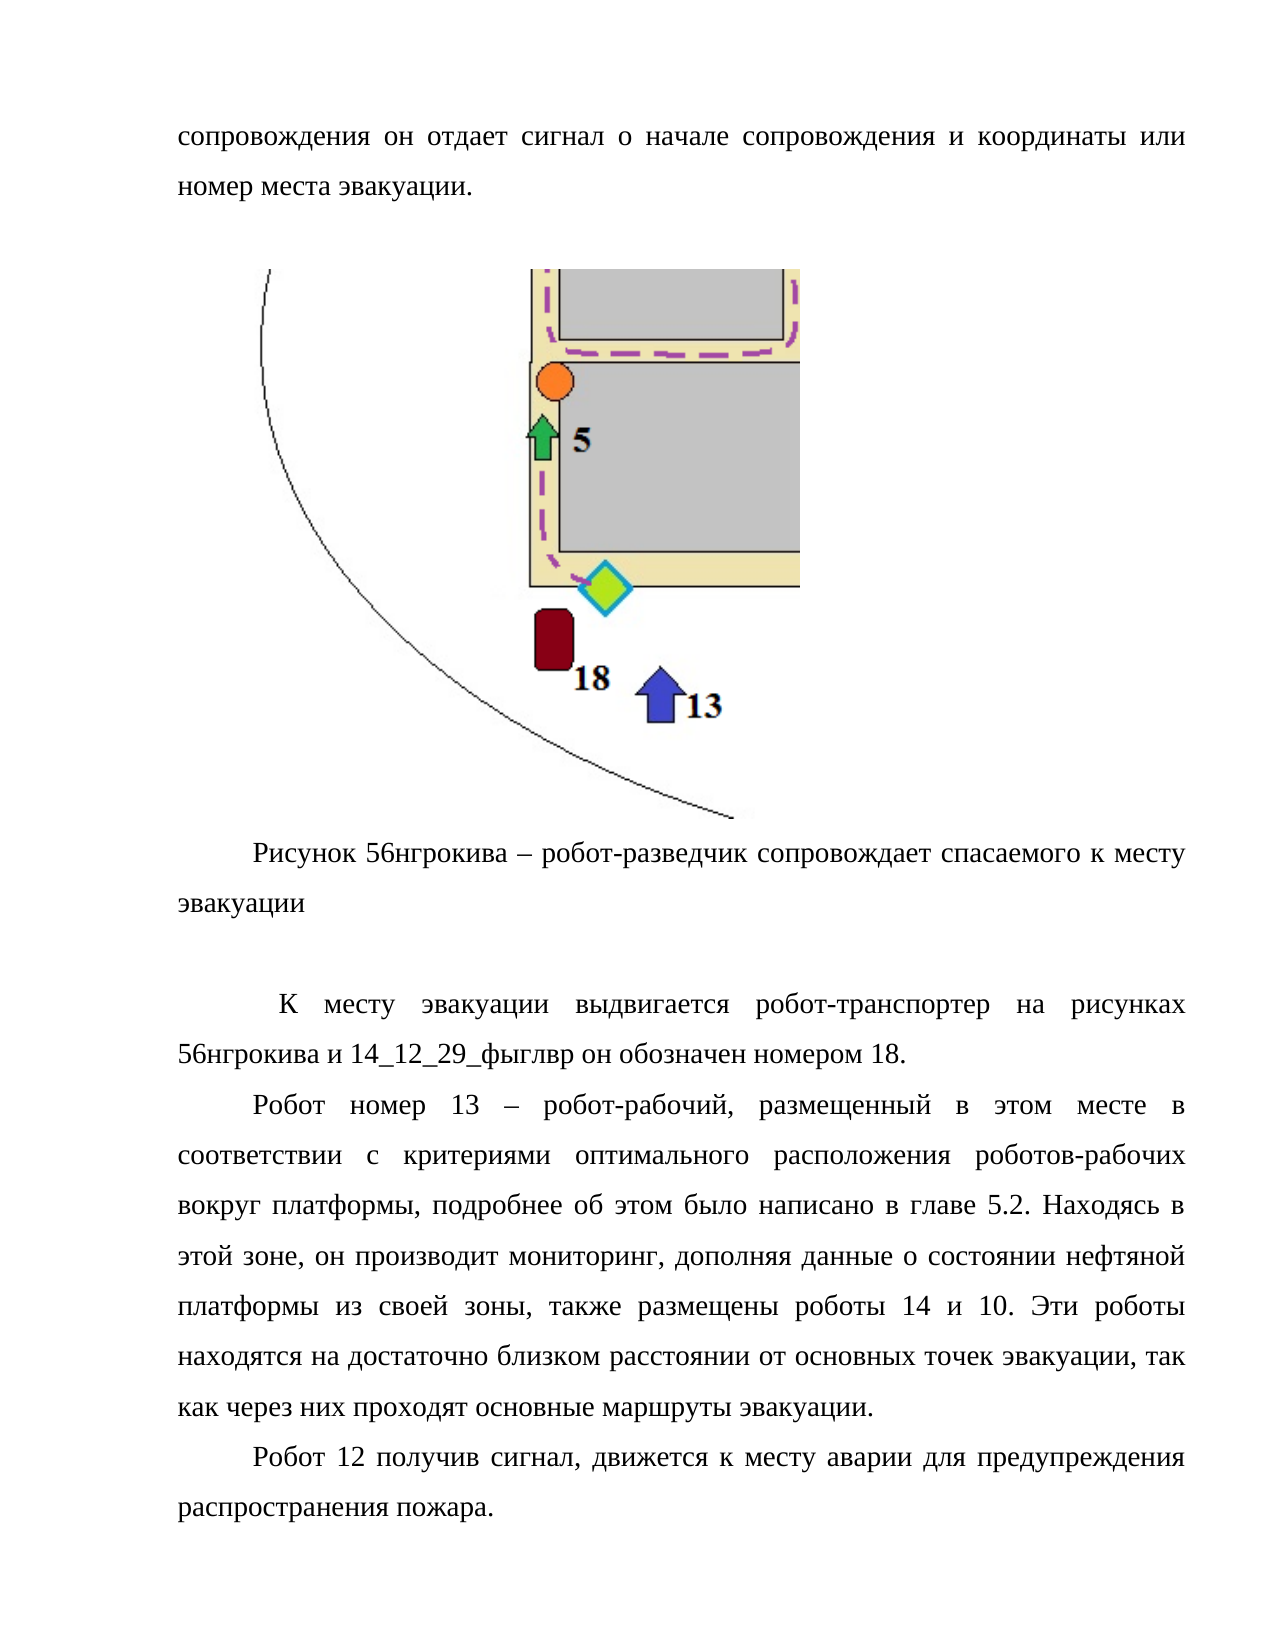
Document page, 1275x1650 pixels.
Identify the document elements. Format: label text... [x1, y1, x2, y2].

text Рисунок 56нгрокива – робот-разведчик сопровождает спасаемого к месту эвакуации [177, 835, 1186, 919]
text Робот номер 13 – робот-рабочий, размещенный в этом месте в соответствии с критериями оптимального расположения роботов-рабочих вокруг платформы, подробнее об этом было написано в главе 5.2. Находясь в этой зоне, он производит мониторинг, дополняя данные о состоянии нефтяной платформы из своей зоны, также размещены роботы 14 и 10. Эти роботы находятся на достаточно близком расстоянии от основных точек эвакуации, так как через них проходят основные маршруты эвакуации. [177, 1087, 1186, 1422]
text К месту эвакуации выдвигается робот-транспортер на рисунках 56нгрокива и 14_12_29_фыглвр он обозначен номером 18. [177, 986, 1186, 1070]
picture [252, 269, 800, 819]
text Робот 12 получив сигнал, движется к месту аварии для предупреждения распространения пожара. [177, 1439, 1186, 1523]
